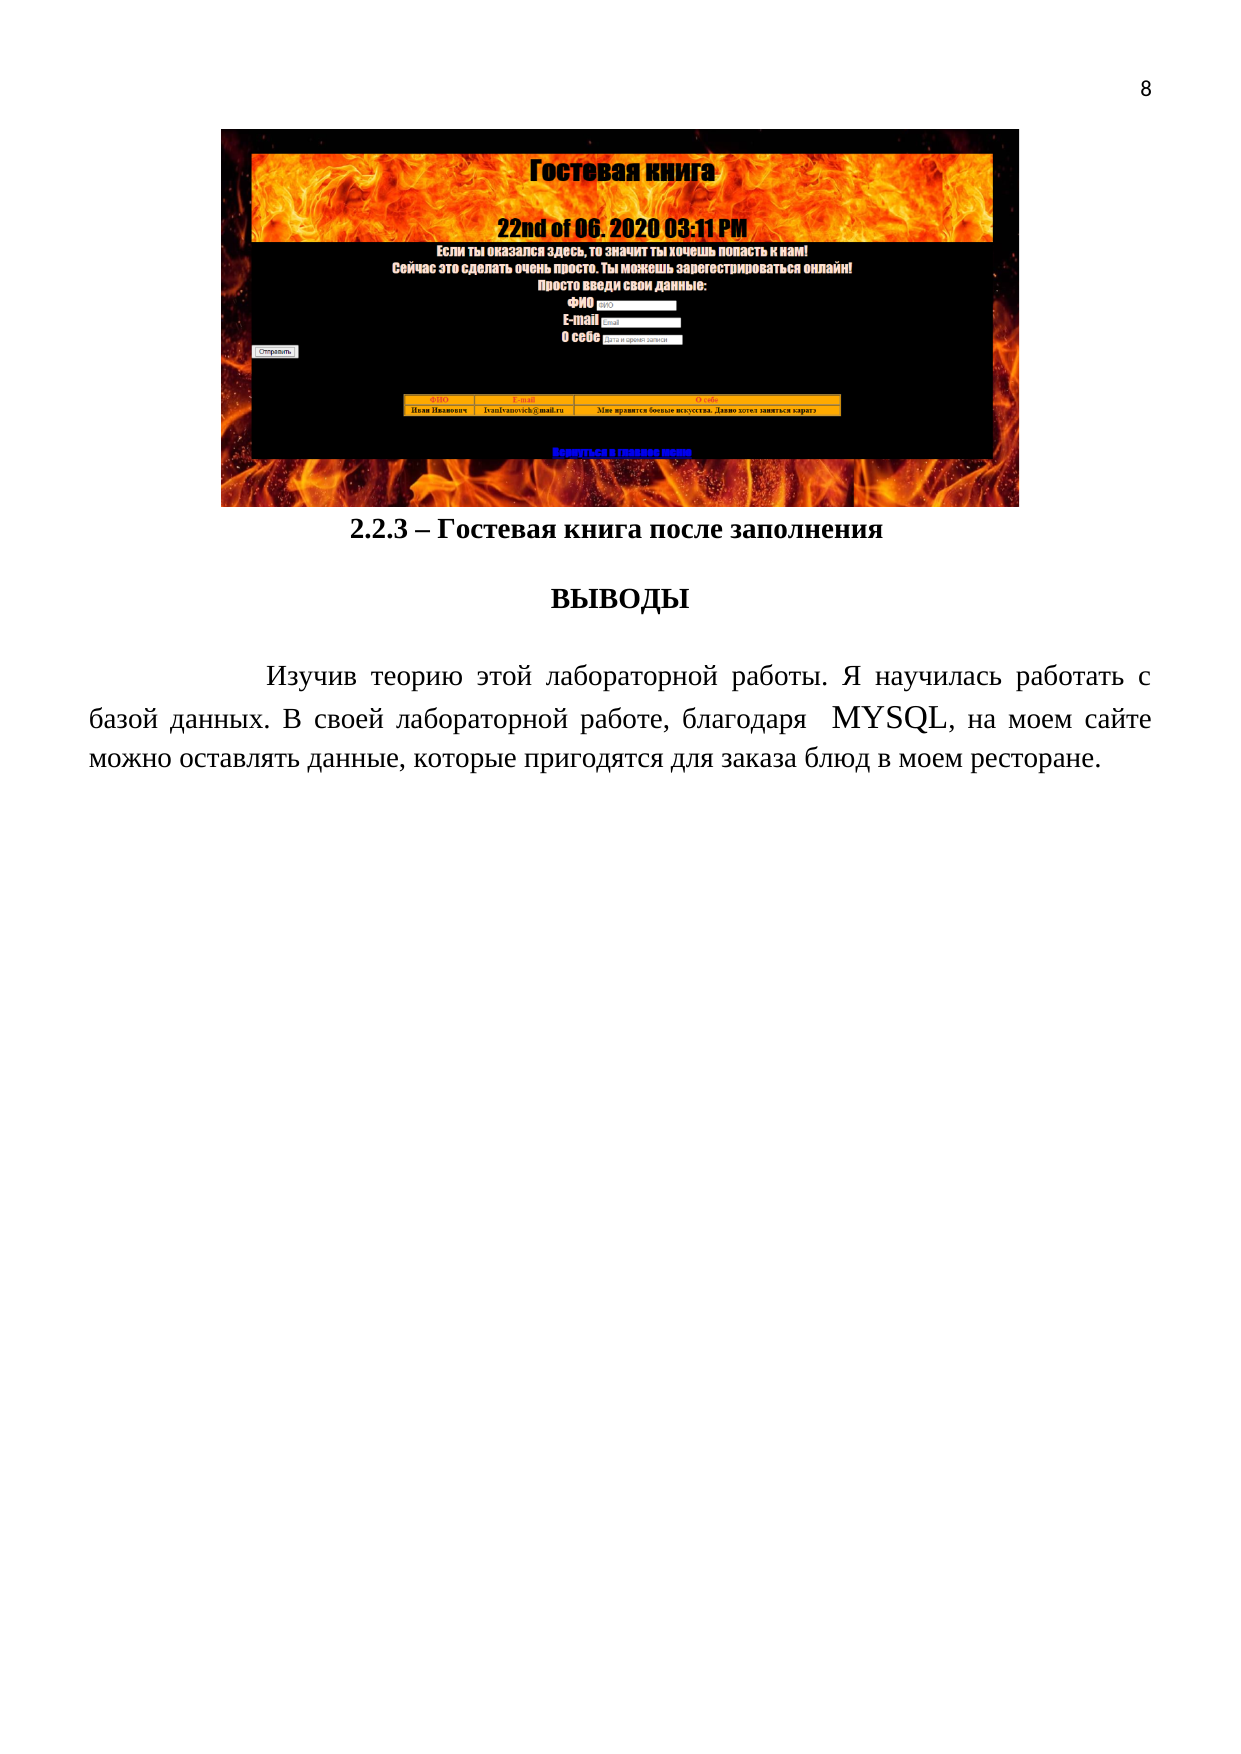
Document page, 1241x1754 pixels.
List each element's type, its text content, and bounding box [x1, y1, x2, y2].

list 2.2.3 – Гостевая книга после заполнения [88, 511, 1152, 577]
list Изучив теорию этой лабораторной работы. Я научилась работать с базой данных. В своей лабораторной работе, благодаря MYSQL, на моем сайте можно оставлять данные, которые пригодятся для заказа блюд в моем ресторане. [88, 658, 1152, 774]
picture [221, 129, 1020, 507]
list ВЫВОДЫ [88, 581, 1152, 614]
